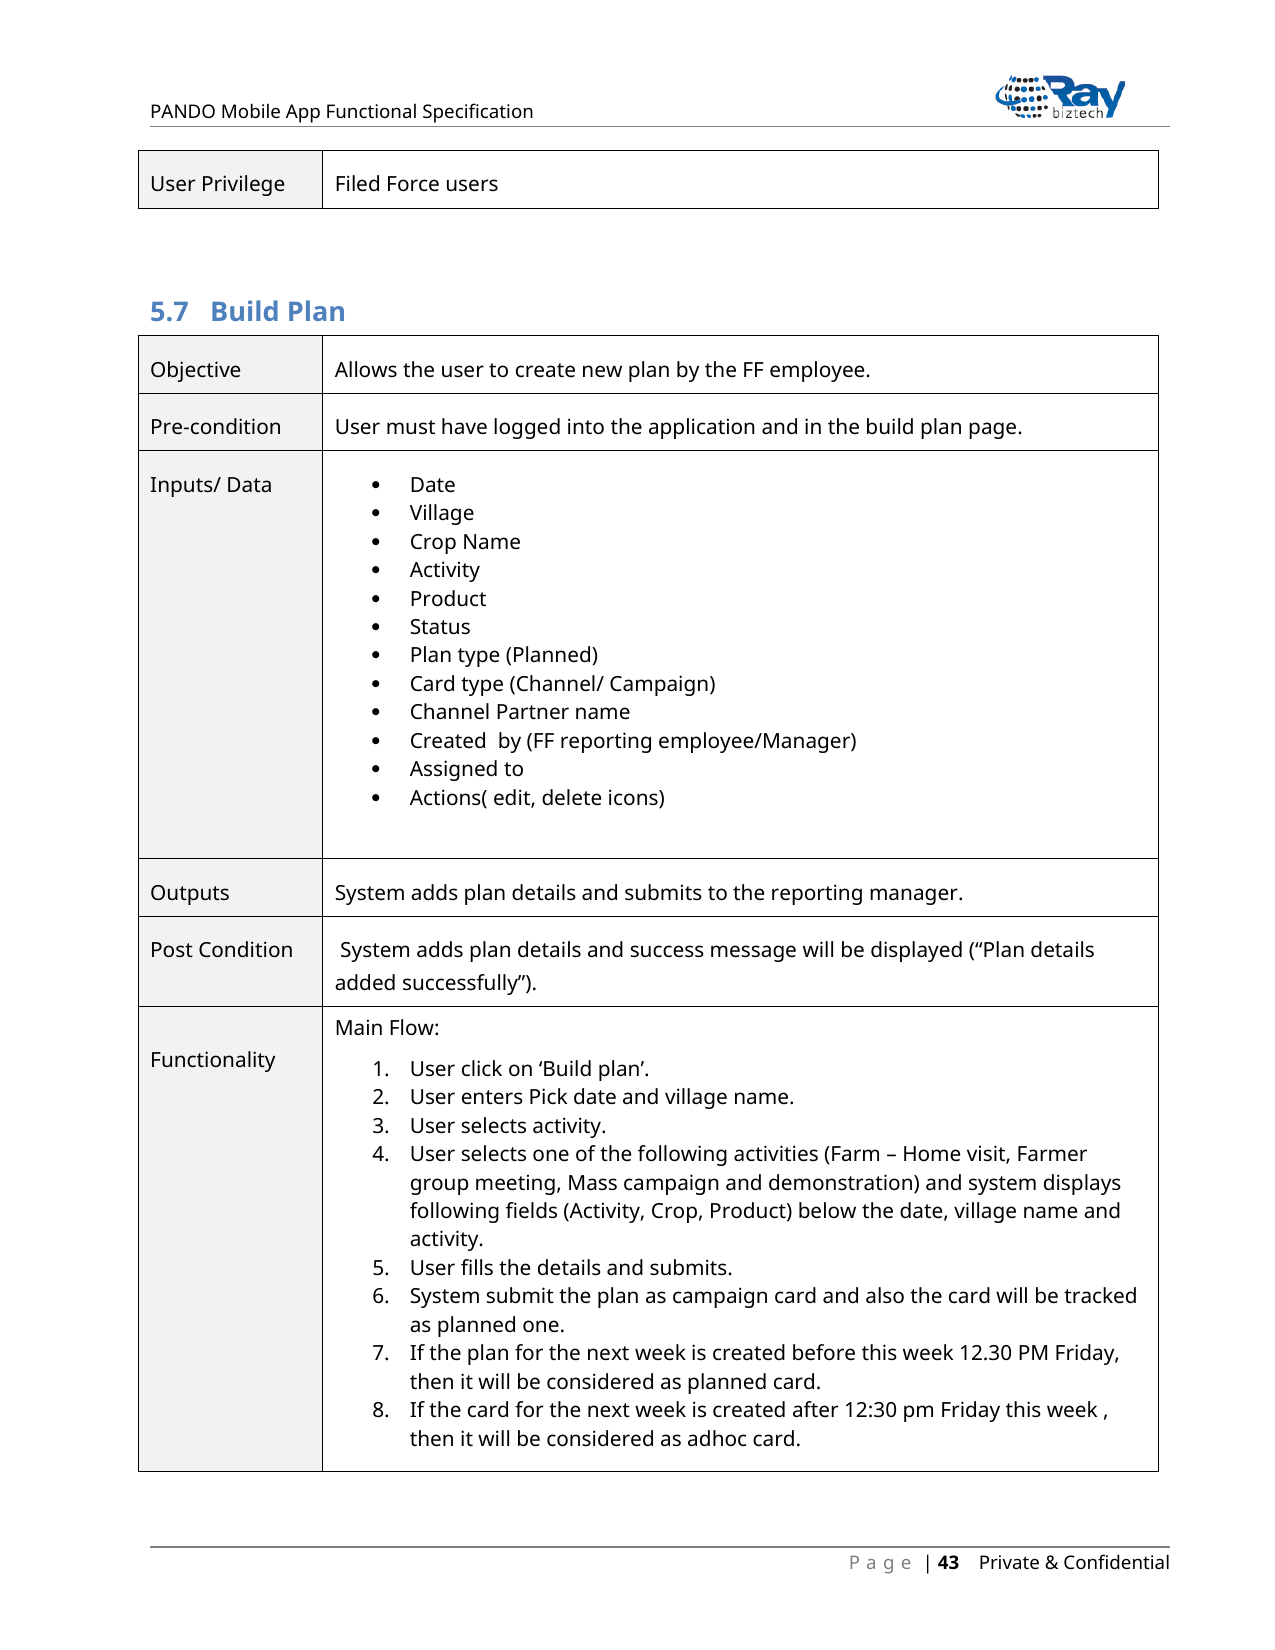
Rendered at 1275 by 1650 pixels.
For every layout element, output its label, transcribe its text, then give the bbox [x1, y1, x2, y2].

picture [995, 75, 1125, 119]
table_cell Outputs [139, 859, 322, 916]
table_cell System adds plan details and success message will be displayed (“Plan details added successfully”). [323, 917, 1158, 1006]
table_cell Inputs/ Data [139, 451, 322, 858]
table_cell User must have logged into the application and in the build plan page. [323, 394, 1158, 450]
subtitle Build Plan [150, 293, 1170, 329]
table_cell Date Village Crop Name Activity Product Status Plan type (Planned) Card type (Channel/ Campaign) Channel Partner name Created by (FF reporting employee/Manager) Assigned to Actions( edit, delete icons) [323, 451, 1158, 858]
table_header Objective [139, 336, 322, 393]
table_cell User Privilege [139, 151, 322, 208]
table_cell Pre-condition [139, 394, 322, 450]
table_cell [323, 1007, 1158, 1471]
table_header Allows the user to create new plan by the FF employee. [323, 336, 1158, 393]
table_cell Post Condition [139, 917, 322, 1006]
table_cell Filed Force users [323, 151, 1158, 208]
table_cell System adds plan details and submits to the reporting manager. [323, 859, 1158, 916]
table_cell Functionality [139, 1007, 322, 1471]
